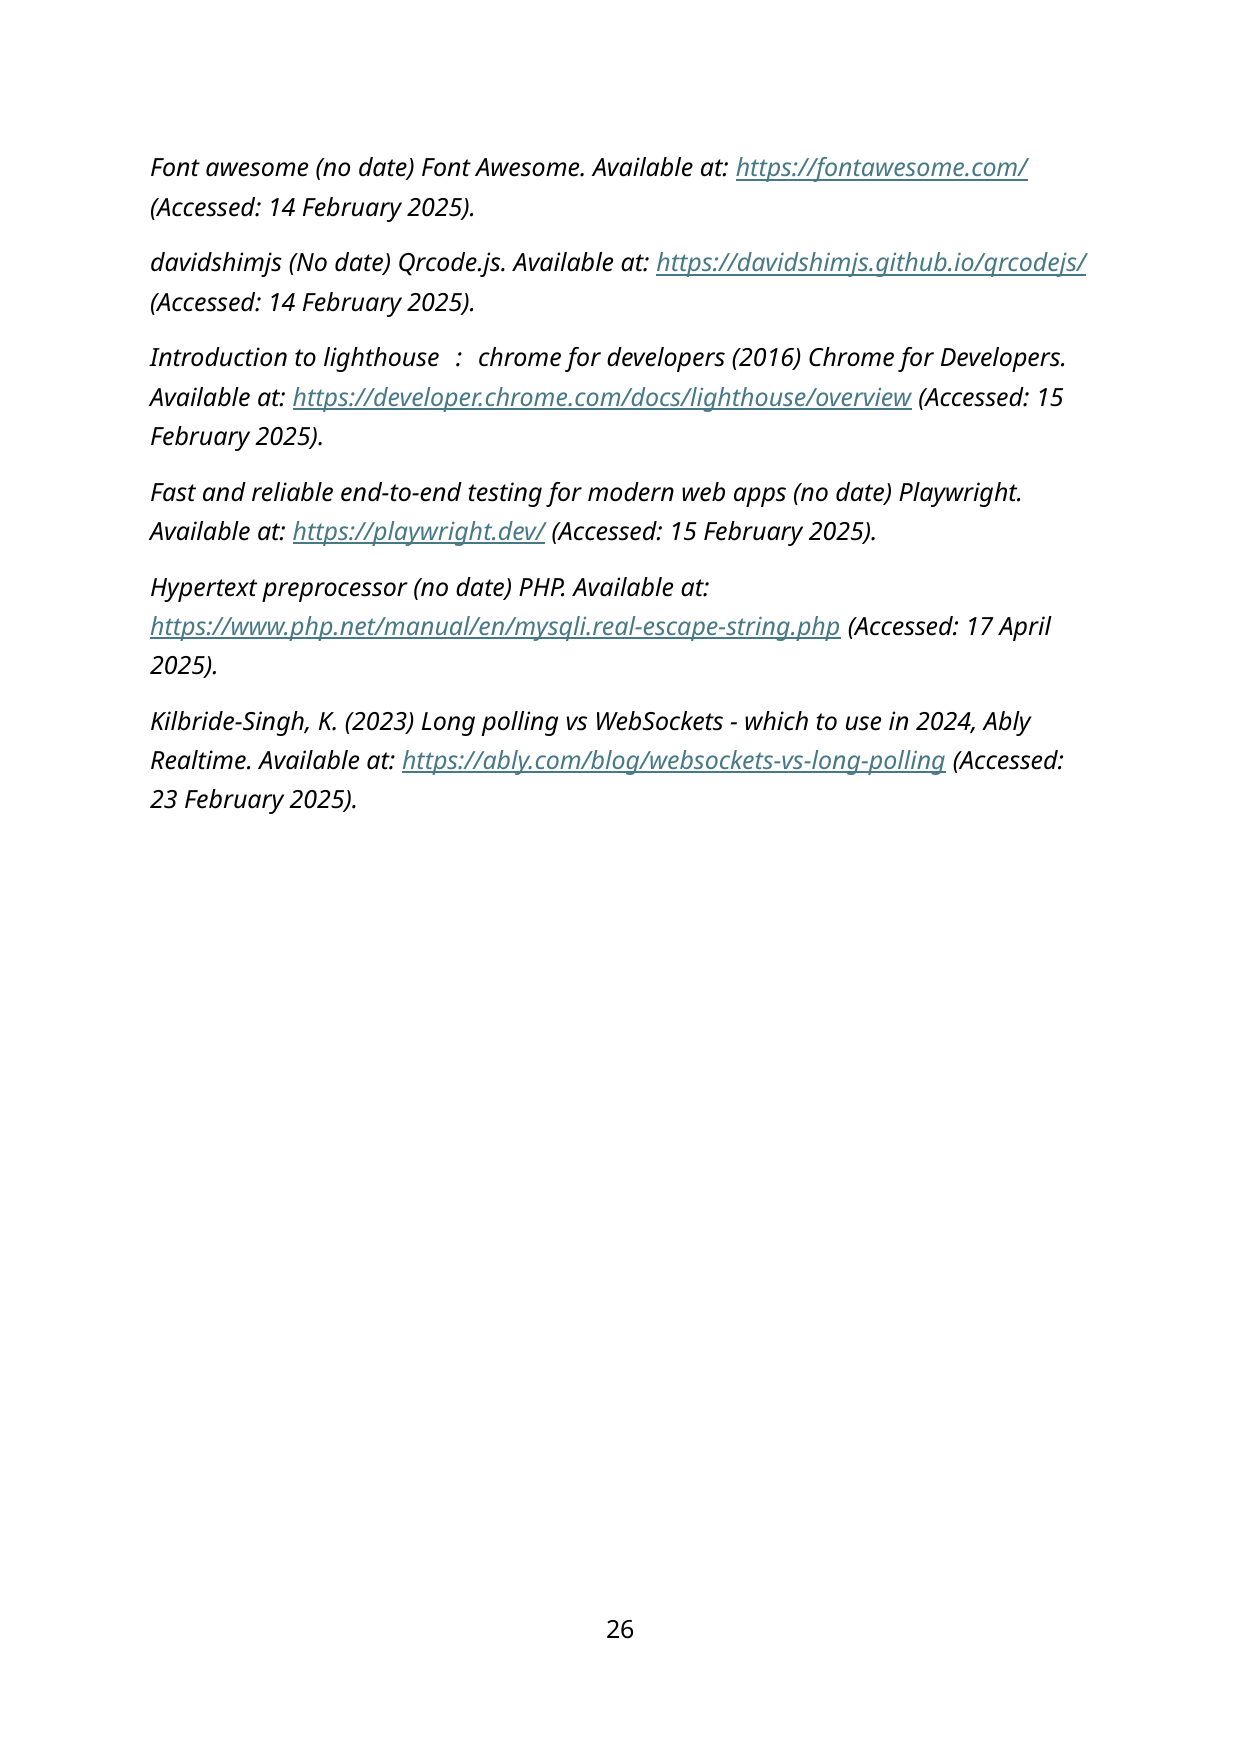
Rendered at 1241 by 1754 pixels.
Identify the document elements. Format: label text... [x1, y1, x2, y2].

text Hypertext preprocessor (no date) PHP. Available at: https://www.php.net/manual/en/mysqli.real-escape-string.php (Accessed: 17 April 2025). [150, 569, 1090, 682]
text Introduction to lighthouse : chrome for developers (2016) Chrome for Developers. Available at: https://developer.chrome.com/docs/lighthouse/overview (Accessed: 15 February 2025). [150, 340, 1090, 452]
text Fast and reliable end-to-end testing for modern web apps (no date) Playwright. Available at: https://playwright.dev/ (Accessed: 15 February 2025). [150, 474, 1090, 547]
text Kilbride-Singh, K. (2023) Long polling vs WebSockets - which to use in 2024, Ably Realtime. Available at: https://ably.com/blog/websockets-vs-long-polling (Accessed: 23 February 2025). [150, 703, 1090, 816]
text davidshimjs (No date) Qrcode.js. Available at: https://davidshimjs.github.io/qrcodejs/ (Accessed: 14 February 2025). [150, 245, 1090, 318]
text Font awesome (no date) Font Awesome. Available at: https://fontawesome.com/ (Accessed: 14 February 2025). [150, 150, 1090, 223]
